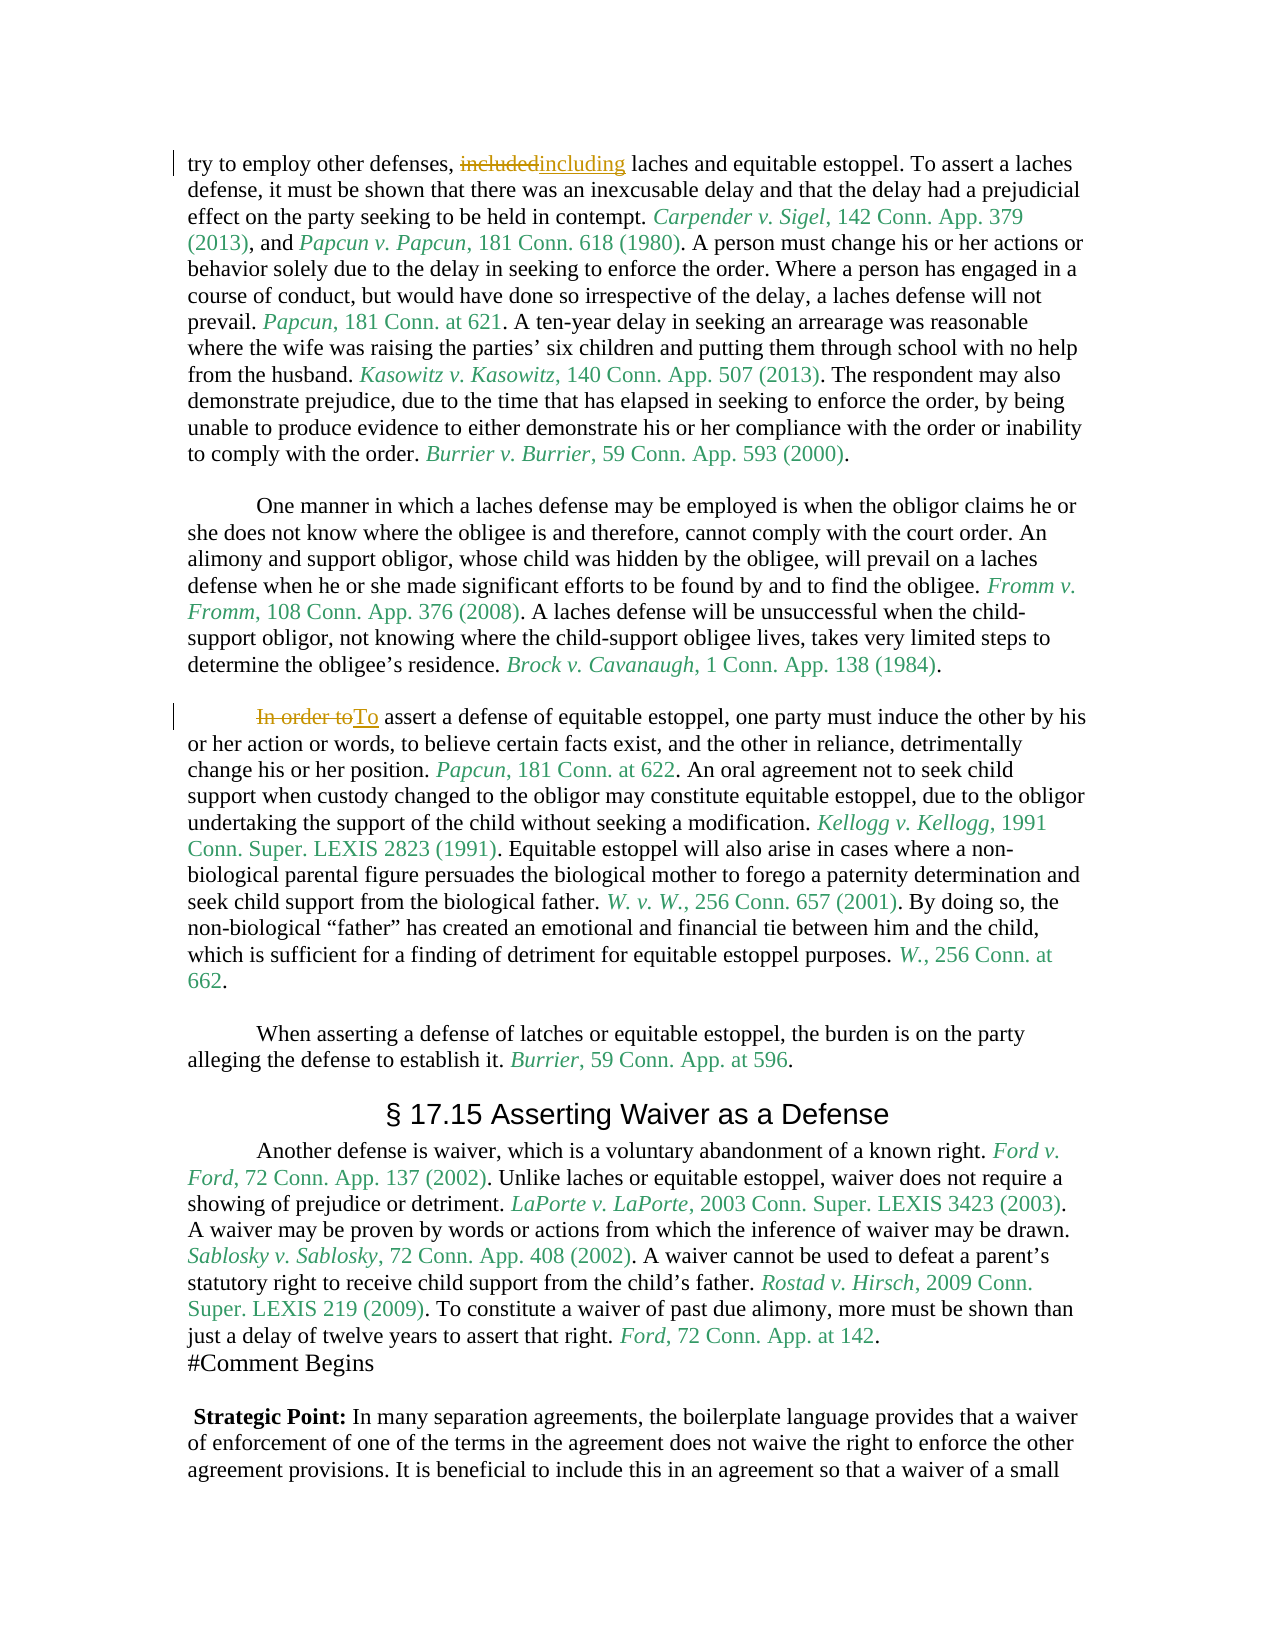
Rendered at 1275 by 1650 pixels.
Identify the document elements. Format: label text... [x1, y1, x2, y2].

text One manner in which a laches defense may be employed is when the obligor claims he or she does not know where the obligee is and therefore, cannot comply with the court order. An alimony and support obligor, whose child was hidden by the obligee, will prevail on a laches defense when he or she made significant efforts to be found by and to find the obligee. Fromm v. Fromm, 108 Conn. App. 376 (2008). A laches defense will be unsuccessful when the child-support obligor, not knowing where the child-support obligee lives, takes very limited steps to determine the obligee’s residence. Brock v. Cavanaugh, 1 Conn. App. 138 (1984). [187, 466, 1087, 677]
text When asserting a defense of latches or equitable estoppel, the burden is on the party alleging the defense to establish it. Burrier, 59 Conn. App. at 596. [187, 993, 1087, 1072]
text assert a defense of equitable estoppel, one party must induce the other by his or her action or words, to believe certain facts exist, and the other in reliance, detrimentally change his or her position. Papcun, 181 Conn. at 622. An oral agreement not to seek child support when custody changed to the obligor may constitute equitable estoppel, due to the obligor undertaking the support of the child without seeking a modification. Kellogg v. Kellogg, 1991 Conn. Super. LEXIS 2823 (1991). Equitable estoppel will also arise in cases where a non-biological parental figure persuades the biological mother to forego a paternity determination and seek child support from the biological father. W. v. W., 256 Conn. 657 (2001). By doing so, the non-biological “father” has created an emotional and financial tie between him and the child, which is sufficient for a finding of detriment for equitable estoppel purposes. W., 256 Conn. at 662. [187, 677, 1087, 993]
text #Comment Begins [187, 1348, 1087, 1377]
text Another defense is waiver, which is a voluntary abandonment of a known right. Ford v. Ford, 72 Conn. App. 137 (2002). Unlike laches or equitable estoppel, waiver does not require a showing of prejudice or detriment. LaPorte v. LaPorte, 2003 Conn. Super. LEXIS 3423 (2003). A waiver may be proven by words or actions from which the inference of waiver may be drawn. Sablosky v. Sablosky, 72 Conn. App. 408 (2002). A waiver cannot be used to defeat a parent’s statutory right to receive child support from the child’s father. Rostad v. Hirsch, 2009 Conn. Super. LEXIS 219 (2009). To constitute a waiver of past due alimony, more must be shown than just a delay of twelve years to assert that right. Ford, 72 Conn. App. at 142. [187, 1137, 1087, 1348]
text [187, 1377, 1087, 1482]
title § 17.15 Asserting Waiver as a Defense [187, 1097, 1087, 1131]
